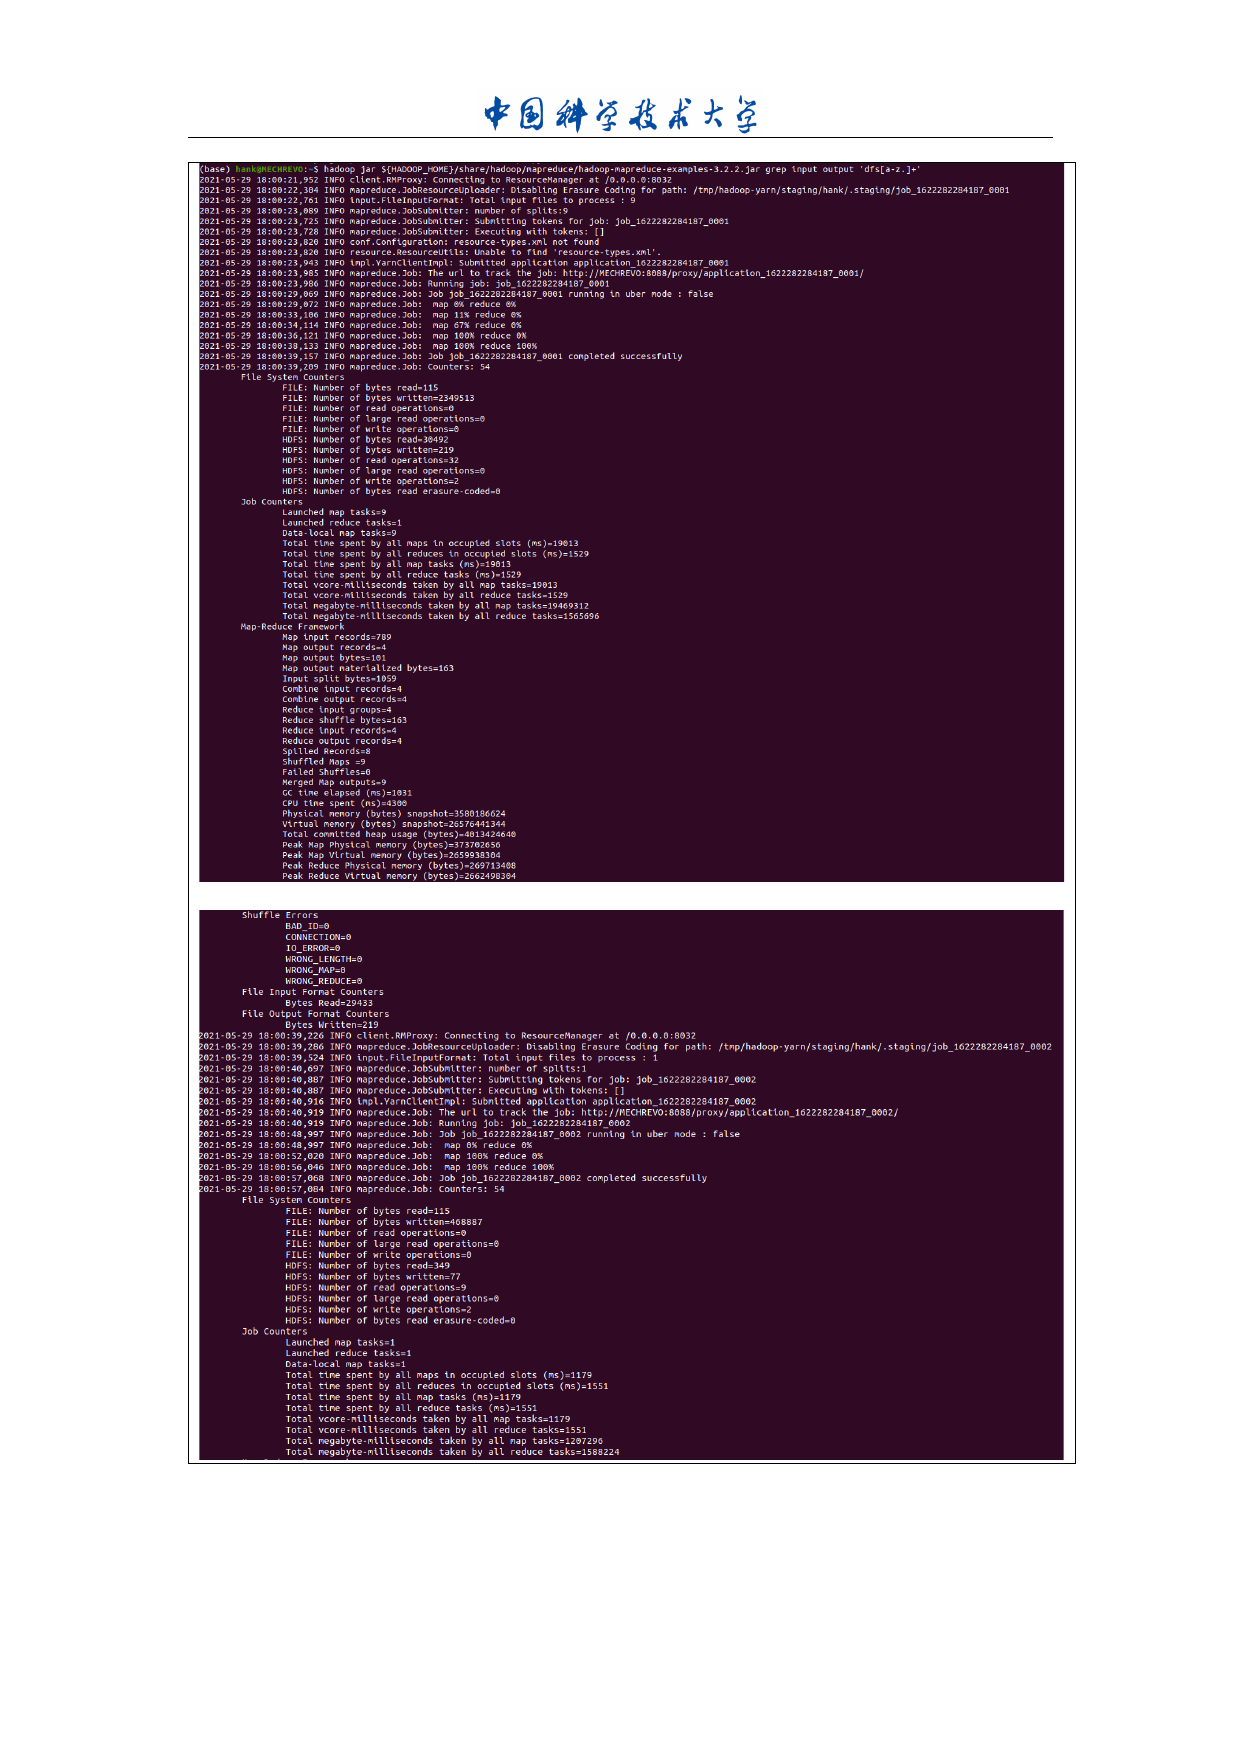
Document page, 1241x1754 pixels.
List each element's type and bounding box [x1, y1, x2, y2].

picture [199, 910, 1064, 1460]
picture [199, 163, 1065, 882]
table_cell [189, 163, 1075, 1463]
picture [477, 88, 763, 135]
